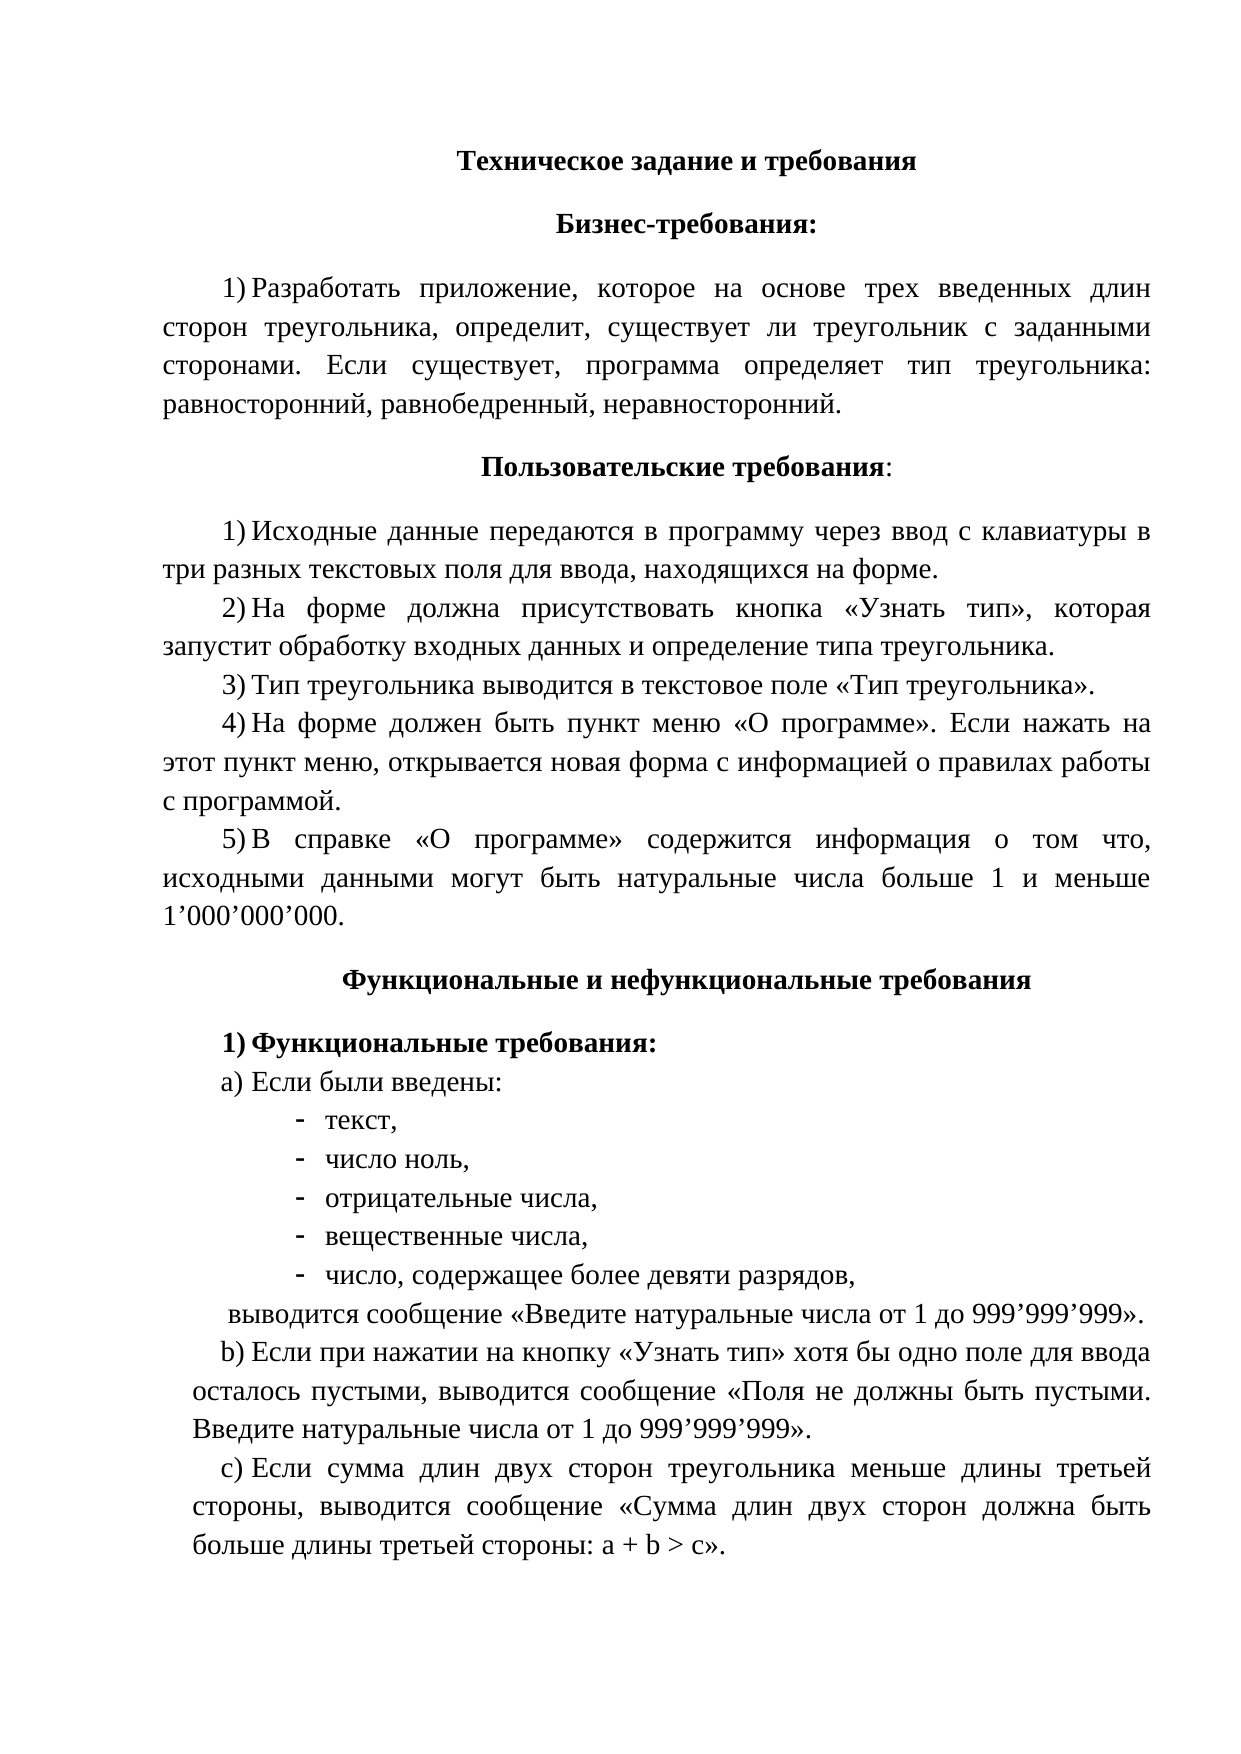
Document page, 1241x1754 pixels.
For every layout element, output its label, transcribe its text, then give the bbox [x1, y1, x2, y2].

text Техническое задание и требования [222, 143, 1152, 177]
list В справке «О программе» содержится информация о том что, исходными данными могут быть натуральные числа больше 1 и меньше 1’000’000’000. [162, 821, 1152, 932]
list Если сумма длин двух сторон треугольника меньше длины третьей стороны, выводится сообщение «Сумма длин двух сторон должна быть больше длины третьей стороны: a + b > c». [192, 1450, 1152, 1561]
list На форме должна присутствовать кнопка «Узнать тип», которая запустит обработку входных данных и определение типа треугольника. [162, 590, 1152, 662]
list Исходные данные передаются в программу через ввод с клавиатуры в три разных текстовых поля для ввода, находящихся на форме. [162, 513, 1152, 585]
list отрицательные числа, [295, 1180, 1152, 1213]
list На форме должен быть пункт меню «О программе». Если нажать на этот пункт меню, открывается новая форма с информацией о правилах работы с программой. [162, 706, 1152, 816]
text Бизнес-требования: [222, 207, 1152, 240]
list Функциональные требования: [192, 1025, 1152, 1059]
list текст, [295, 1102, 1152, 1136]
text Функциональные и нефункциональные требования [222, 962, 1152, 995]
list число ноль, [295, 1141, 1152, 1175]
list Если при нажатии на кнопку «Узнать тип» хотя бы одно поле для ввода осталось пустыми, выводится сообщение «Поля не должны быть пустыми. Введите натуральные числа от 1 до 999’999’999». [192, 1334, 1152, 1445]
list Тип треугольника выводится в текстовое поле «Тип треугольника». [162, 667, 1152, 701]
list Разработать приложение, которое на основе трех введенных длин сторон треугольника, определит, существует ли треугольник с заданными сторонами. Если существует, программа определяет тип треугольника: равносторонний, равнобедренный, неравносторонний. [162, 270, 1152, 419]
list Если были введены: [192, 1064, 1152, 1097]
text Пользовательские требования: [222, 449, 1152, 483]
list число, содержащее более девяти разрядов, [295, 1257, 1152, 1291]
list выводится сообщение «Введите натуральные числа от 1 до 999’999’999». [220, 1296, 1152, 1329]
list вещественные числа, [295, 1218, 1152, 1252]
